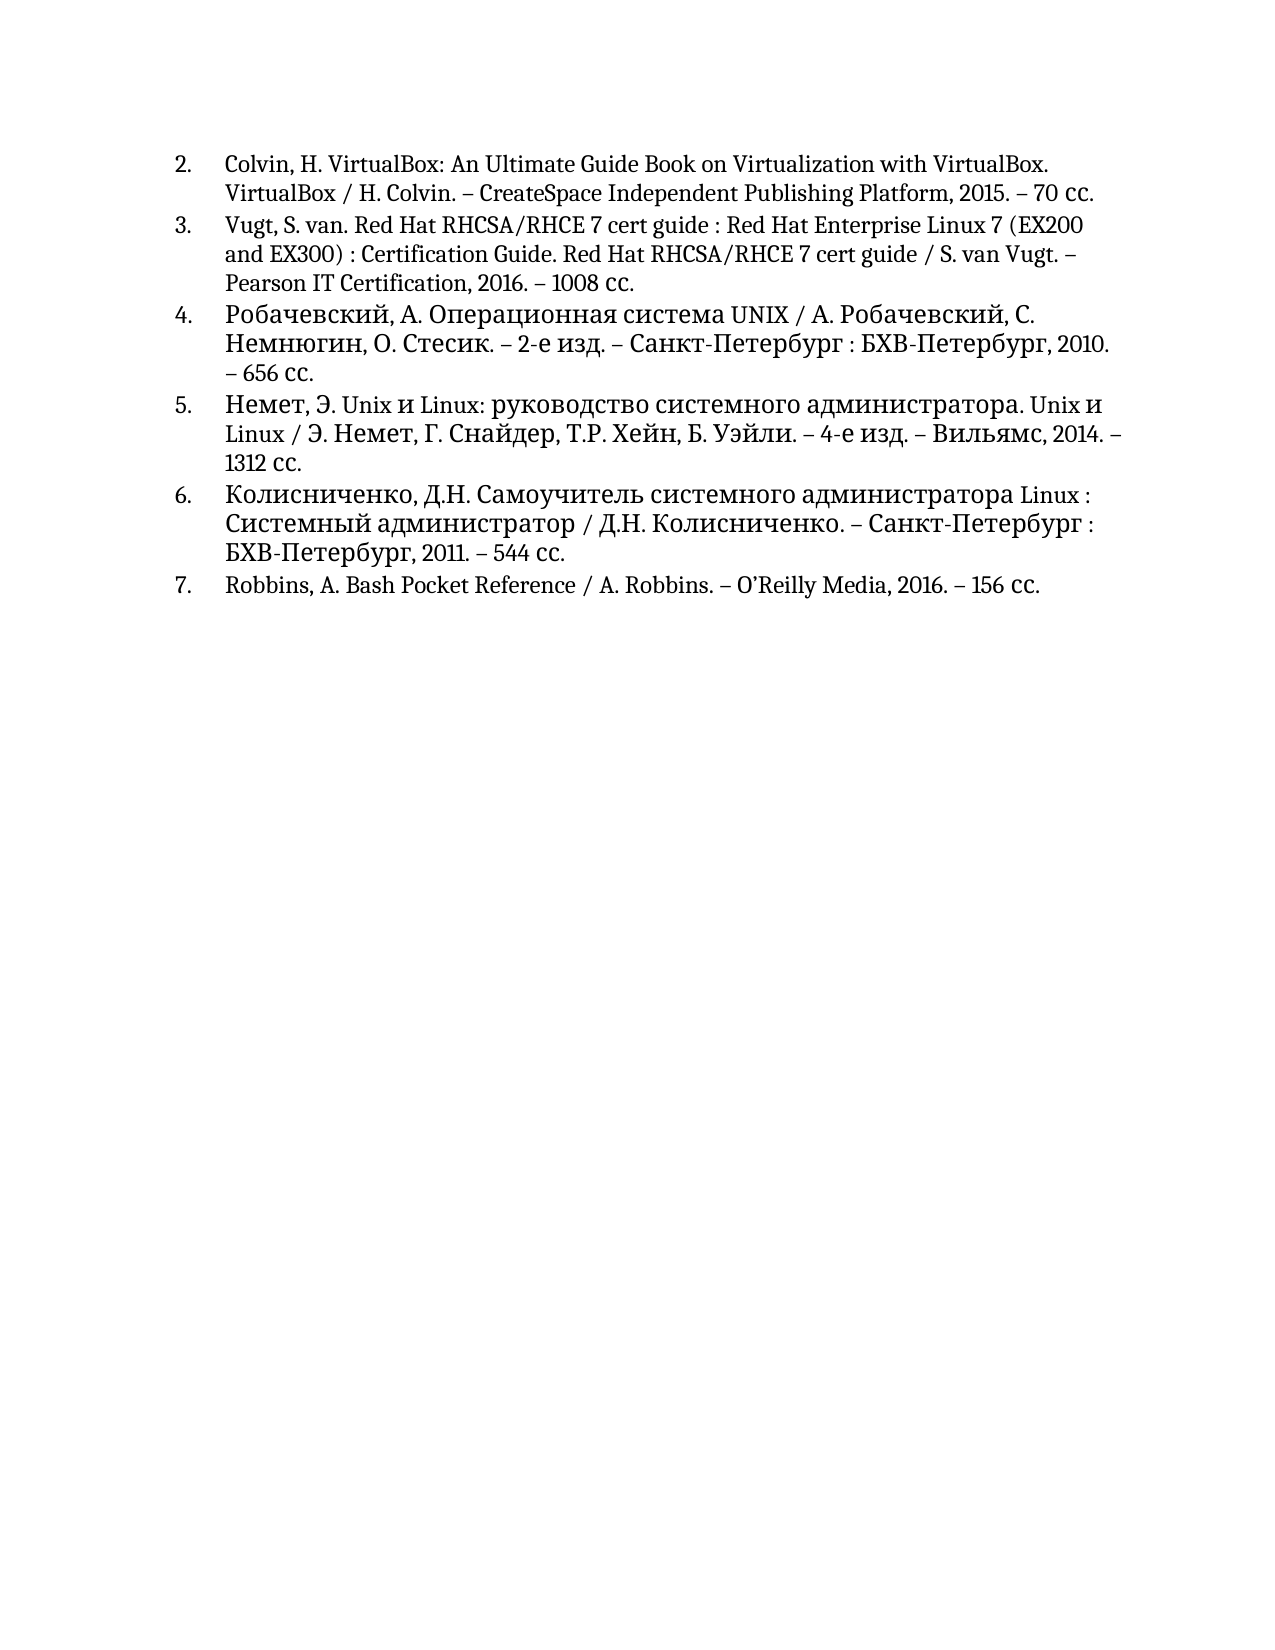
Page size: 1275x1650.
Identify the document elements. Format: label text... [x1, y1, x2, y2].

list Robbins, A. Bash Pocket Reference / A. Robbins. – O’Reilly Media, 2016. – 156 сс. [175, 571, 1125, 600]
list Vugt, S. van. Red Hat RHCSA/RHCE 7 cert guide : Red Hat Enterprise Linux 7 (EX200 and EX300) : Certification Guide. Red Hat RHCSA/RHCE 7 cert guide / S. van Vugt. – Pearson IT Certification, 2016. – 1008 сс. [175, 211, 1125, 297]
list Робачевский, А. Операционная система UNIX / А. Робачевский, С. Немнюгин, О. Стесик. – 2-е изд. – Санкт-Петербург : БХВ-Петербург, 2010. – 656 сс. [175, 301, 1125, 387]
list Немет, Э. Unix и Linux: руководство системного администратора. Unix и Linux / Э. Немет, Г. Снайдер, Т.Р. Хейн, Б. Уэйли. – 4-е изд. – Вильямс, 2014. – 1312 сс. [175, 391, 1125, 477]
list Colvin, H. VirtualBox: An Ultimate Guide Book on Virtualization with VirtualBox. VirtualBox / H. Colvin. – CreateSpace Independent Publishing Platform, 2015. – 70 сс. [175, 150, 1125, 207]
list Колисниченко, Д.Н. Самоучитель системного администратора Linux : Системный администратор / Д.Н. Колисниченко. – Санкт-Петербург : БХВ-Петербург, 2011. – 544 сс. [175, 481, 1125, 567]
